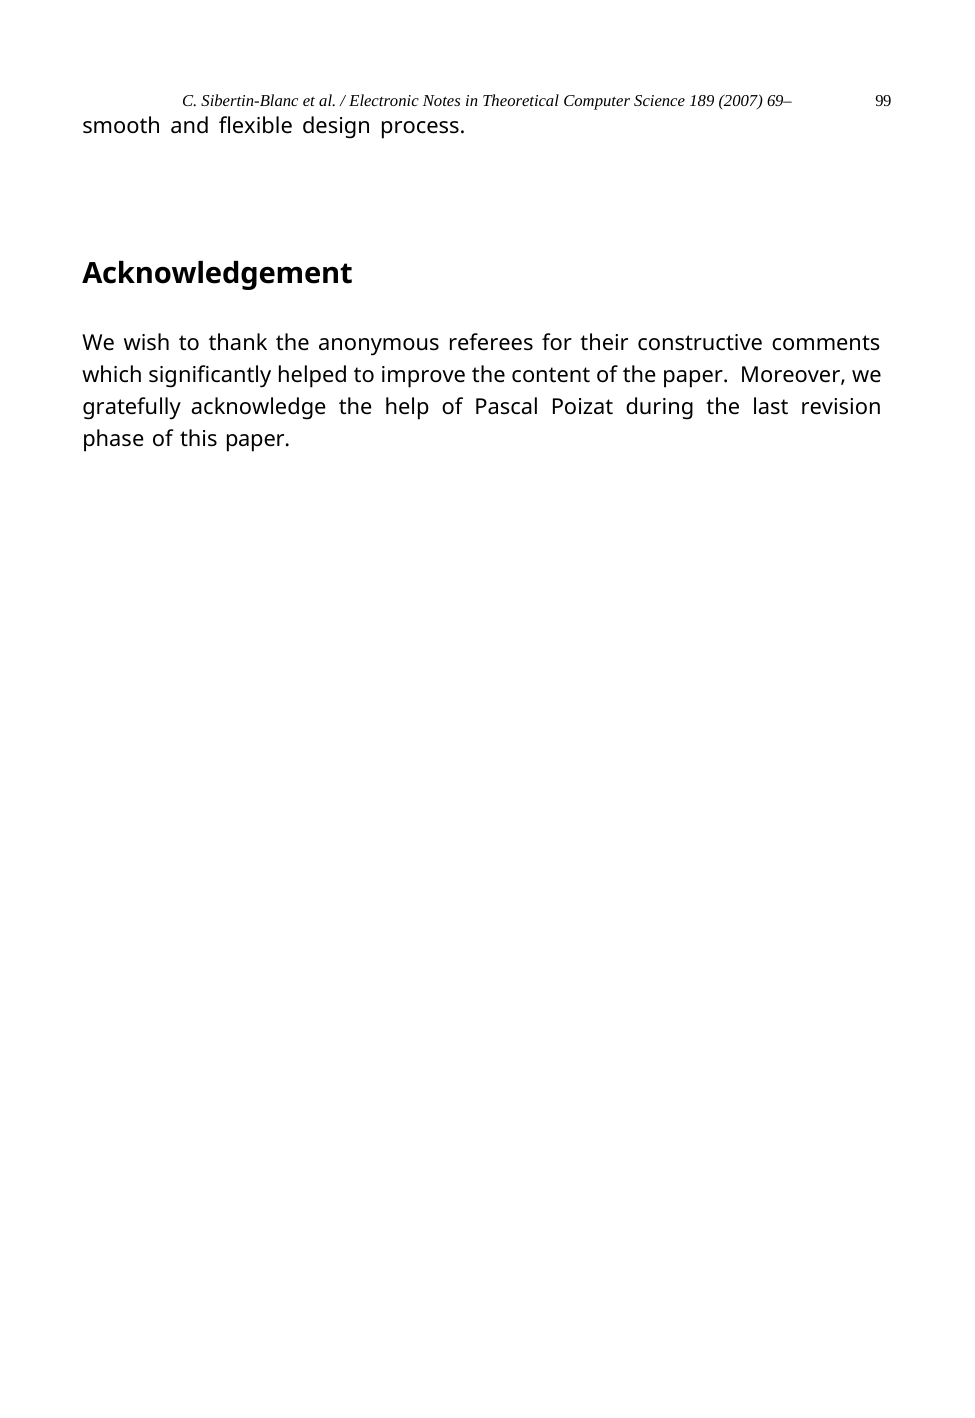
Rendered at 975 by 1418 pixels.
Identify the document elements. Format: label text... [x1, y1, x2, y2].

text We wish to thank the anonymous referees for their constructive comments which significantly helped to improve the content of the paper. Moreover, we gratefully acknowledge the help of Pascal Poizat during the last revision phase of this paper. [82, 327, 881, 453]
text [82, 110, 881, 140]
subtitle Acknowledgement [82, 252, 912, 292]
